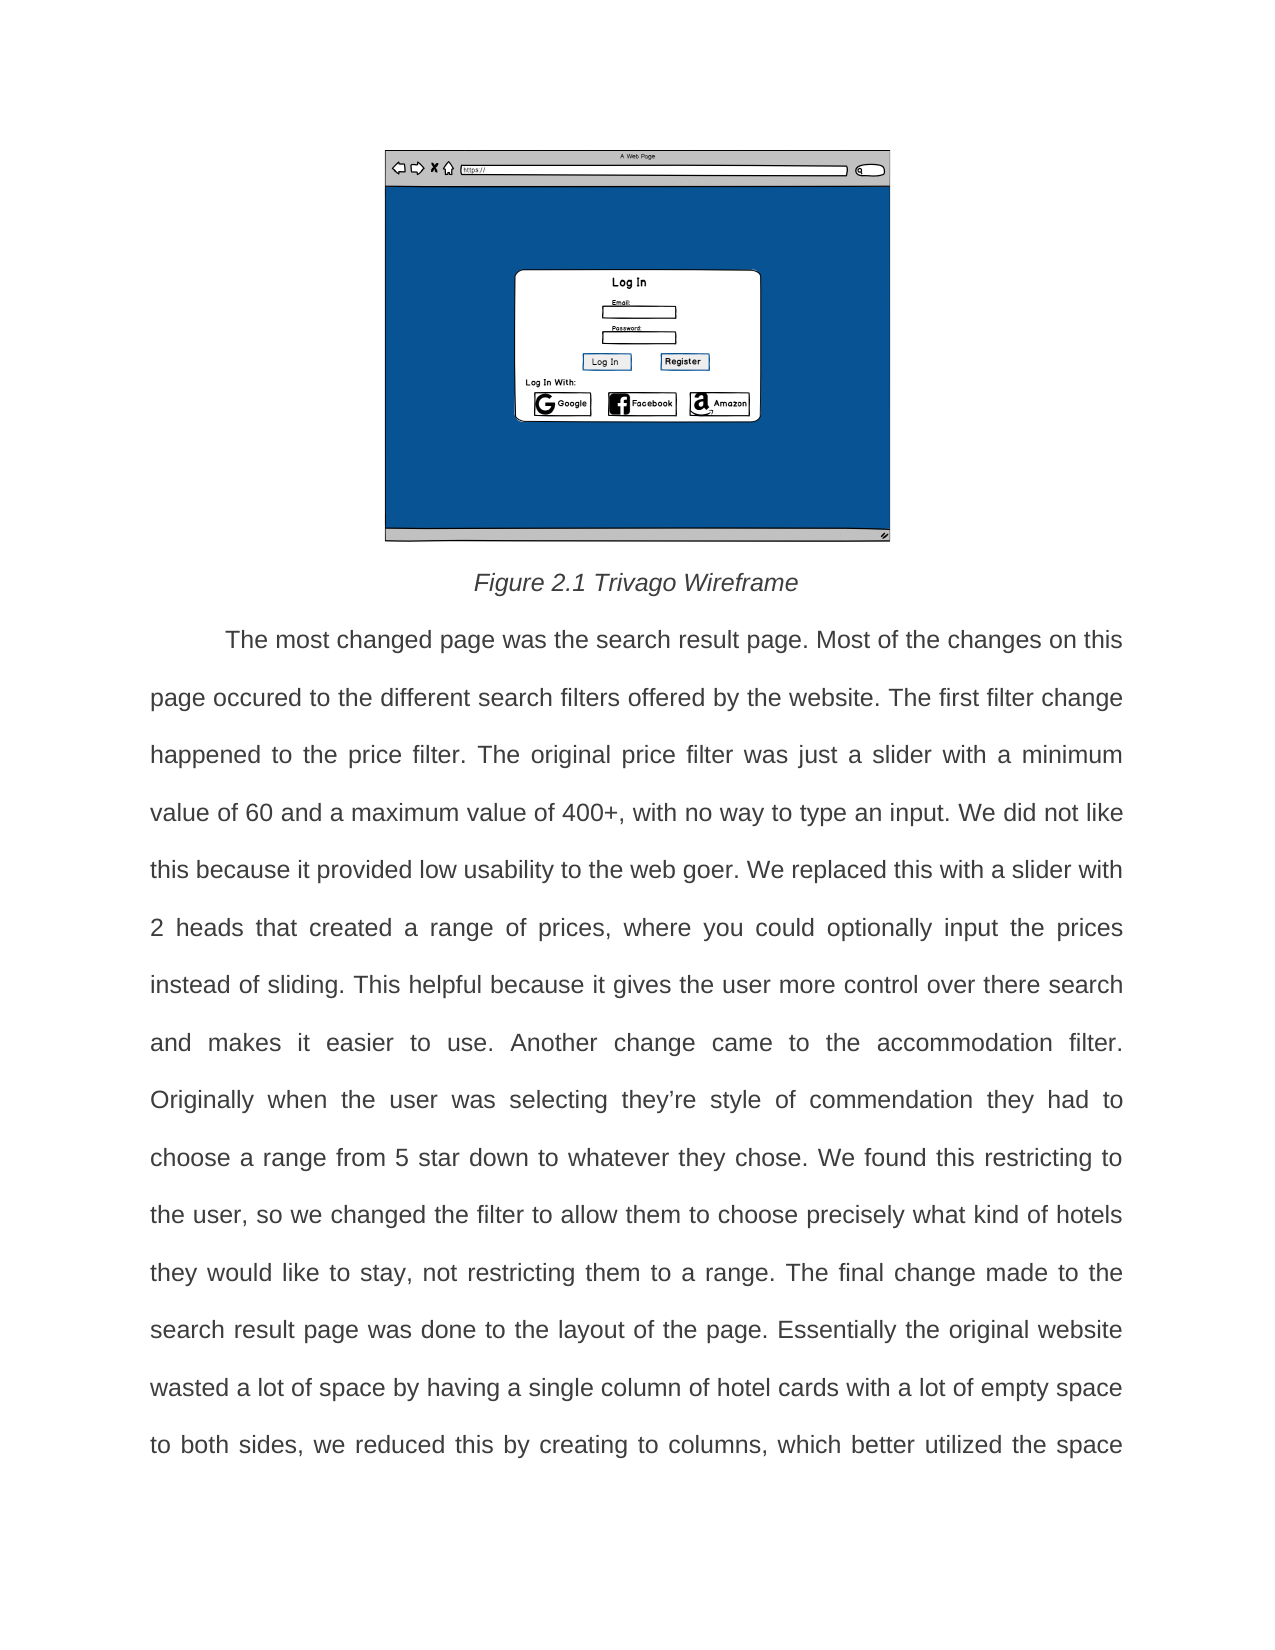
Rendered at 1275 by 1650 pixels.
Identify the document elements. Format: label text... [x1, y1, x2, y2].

picture [384, 150, 891, 542]
text Figure 2.1 Trivago Wireframe [150, 568, 1125, 597]
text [150, 625, 1125, 1459]
